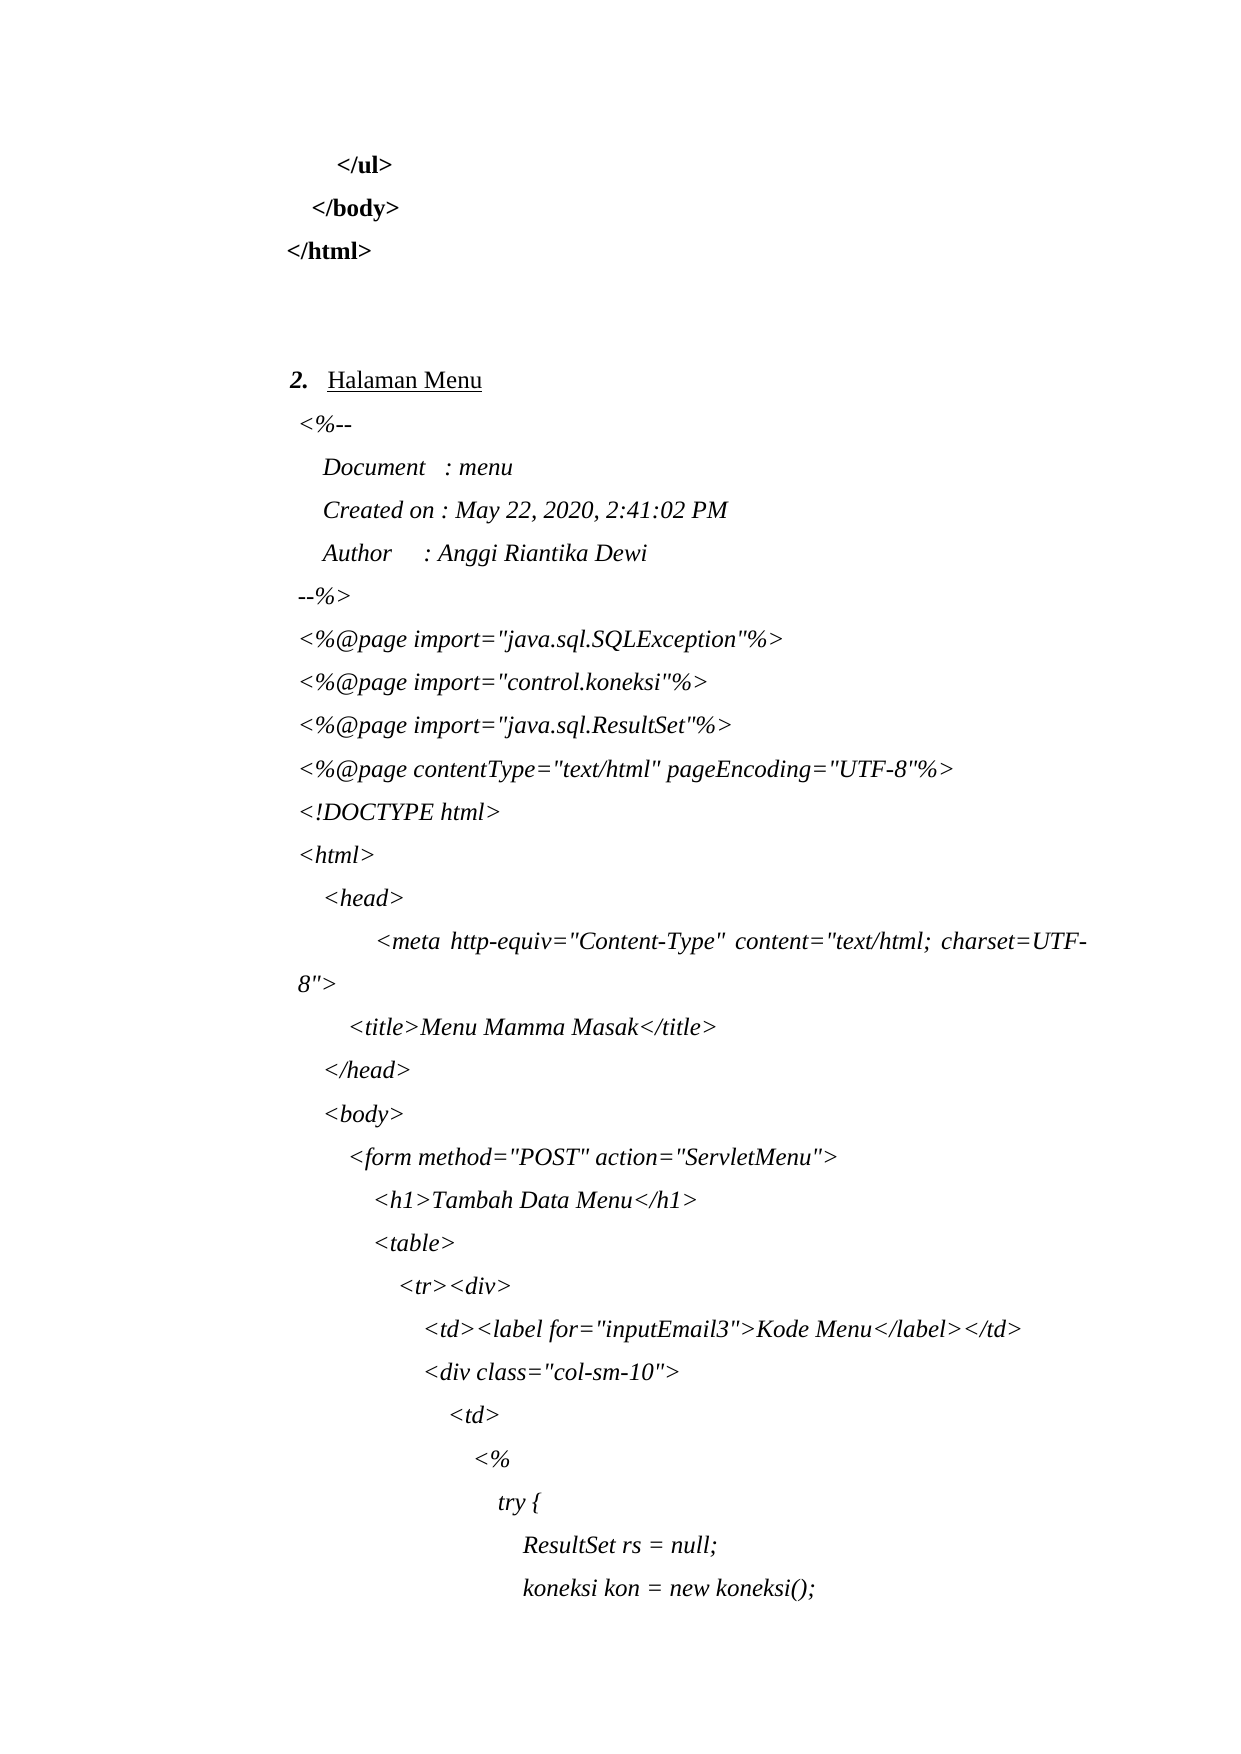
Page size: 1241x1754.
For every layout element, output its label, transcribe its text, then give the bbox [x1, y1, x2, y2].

list <h1>Tambah Data Menu</h1> [298, 1185, 1090, 1214]
list <%@page import="control.koneksi"%> [298, 667, 1090, 696]
list Author : Anggi Riantika Dewi [298, 538, 1090, 567]
list Halaman Menu [290, 366, 1090, 394]
list <% [298, 1444, 1090, 1472]
list <!DOCTYPE html> [298, 797, 1090, 826]
list Document : menu [298, 452, 1090, 481]
list </head> [298, 1056, 1090, 1084]
list </body> [286, 193, 1090, 222]
list <%-- [298, 409, 1090, 437]
list koneksi kon = new koneksi(); [298, 1573, 1090, 1602]
list <table> [298, 1228, 1090, 1257]
list </ul> [286, 150, 1090, 179]
list <html> [298, 840, 1090, 869]
list <%@page contentType="text/html" pageEncoding="UTF-8"%> [298, 754, 1090, 782]
list <td> [298, 1401, 1090, 1429]
list --%> [298, 581, 1090, 610]
list <body> [298, 1099, 1090, 1127]
list </html> [286, 236, 1090, 265]
list <tr><div> [298, 1271, 1090, 1300]
list <%@page import="java.sql.SQLException"%> [298, 624, 1090, 653]
list ResultSet rs = null; [298, 1530, 1090, 1559]
list try { [298, 1487, 1090, 1516]
list <form method="POST" action="ServletMenu"> [298, 1142, 1090, 1171]
list <div class="col-sm-10"> [298, 1357, 1090, 1386]
list <%@page import="java.sql.ResultSet"%> [298, 711, 1090, 739]
list <title>Menu Mamma Masak</title> [298, 1012, 1090, 1041]
list <head> [298, 883, 1090, 912]
list Created on : May 22, 2020, 2:41:02 PM [298, 495, 1090, 524]
list <td><label for="inputEmail3">Kode Menu</label></td> [298, 1314, 1090, 1343]
list <meta http-equiv="Content-Type" content="text/html; charset=UTF-8"> [298, 926, 1090, 998]
